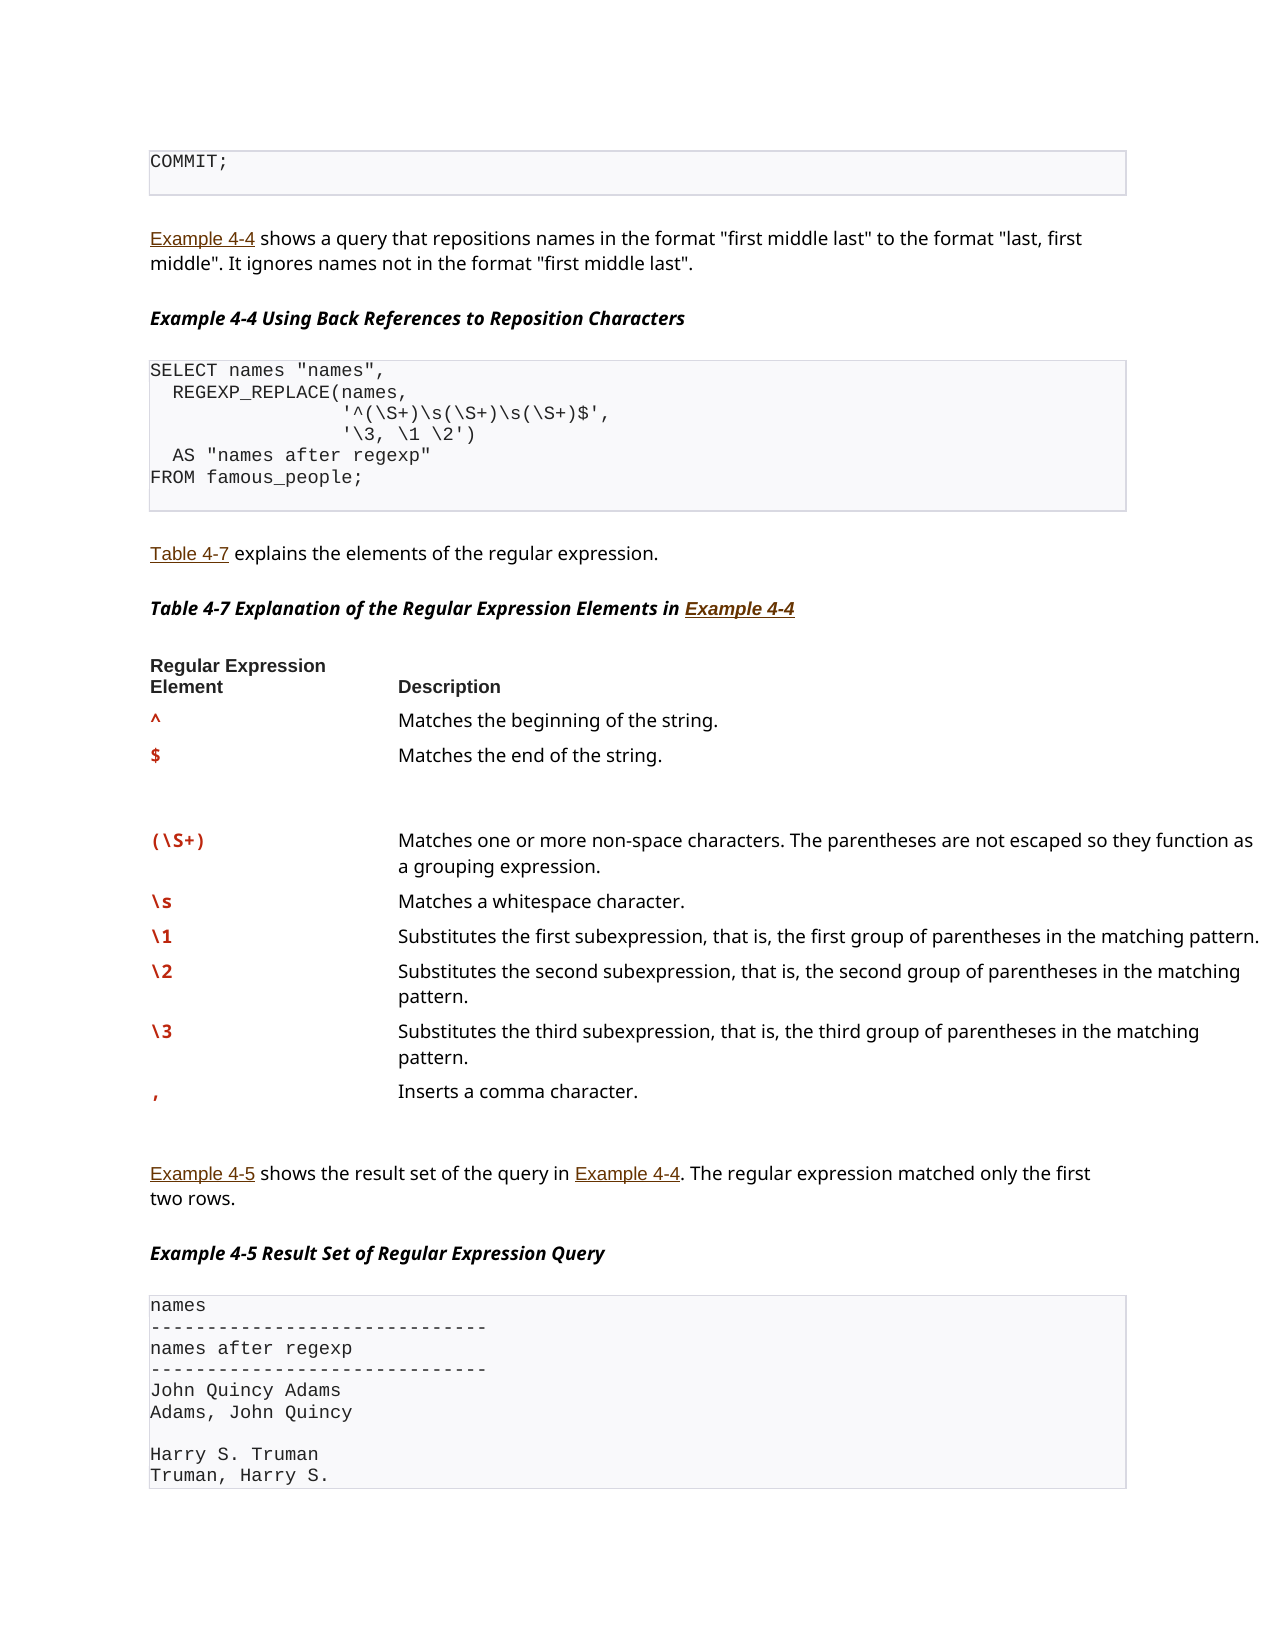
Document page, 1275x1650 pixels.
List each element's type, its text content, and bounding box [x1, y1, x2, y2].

text names [150, 1296, 1125, 1317]
table_cell Matches the beginning of the string. [393, 703, 1270, 737]
table_cell (\S+) [145, 823, 393, 883]
table_cell ^ [145, 703, 393, 737]
text ------------------------------ [150, 1360, 1125, 1381]
text Harry S. Truman [150, 1445, 1125, 1465]
table_cell \3 [145, 1014, 393, 1074]
text AS "names after regexp" [150, 446, 1125, 467]
table_cell Inserts a comma character. [393, 1074, 1270, 1109]
text Example 4-4 shows a query that repositions names in the format "first middle last" to the format "last, first middle". It ignores names not in the format "first middle last". [150, 225, 1125, 276]
table_cell Matches a whitespace character. [393, 884, 1270, 918]
table_cell $ [145, 738, 393, 823]
text '\3, \1 \2') [150, 425, 1125, 446]
text Table 4-7 Explanation of the Regular Expression Elements in Example 4-4 [150, 595, 1125, 621]
table_cell \s [145, 884, 393, 918]
text SELECT names "names", [150, 361, 1125, 382]
table_cell \2 [145, 953, 393, 1014]
table_cell Substitutes the second subexpression, that is, the second group of parentheses in the matching pattern. [393, 953, 1270, 1014]
text ------------------------------ [150, 1317, 1125, 1339]
text Example 4-4 Using Back References to Reposition Characters [150, 305, 1125, 331]
table_cell , [145, 1074, 393, 1109]
text names after regexp [150, 1339, 1125, 1360]
table_header Regular Expression Element [145, 650, 393, 703]
text COMMIT; [150, 152, 1125, 171]
text Example 4-5 shows the result set of the query in Example 4-4. The regular expression matched only the first two rows. [150, 1160, 1125, 1211]
text Truman, Harry S. [150, 1465, 1125, 1488]
table_cell \1 [145, 919, 393, 953]
text Table 4-7 explains the elements of the regular expression. [150, 541, 1125, 566]
text REGEXP_REPLACE(names, [150, 382, 1125, 404]
table_cell Matches one or more non-space characters. The parentheses are not escaped so they function as a grouping expression. [393, 823, 1270, 883]
table_cell Substitutes the third subexpression, that is, the third group of parentheses in the matching pattern. [393, 1014, 1270, 1074]
table_cell Substitutes the first subexpression, that is, the first group of parentheses in the matching pattern. [393, 919, 1270, 953]
text Adams, John Quincy [150, 1402, 1125, 1424]
table_cell Matches the end of the string. [393, 738, 1270, 823]
text Example 4-5 Result Set of Regular Expression Query [150, 1240, 1125, 1266]
text FROM famous_people; [150, 467, 1125, 487]
text John Quincy Adams [150, 1381, 1125, 1402]
table_header Description [393, 650, 1270, 703]
text '^(\S+)\s(\S+)\s(\S+)$', [150, 404, 1125, 425]
